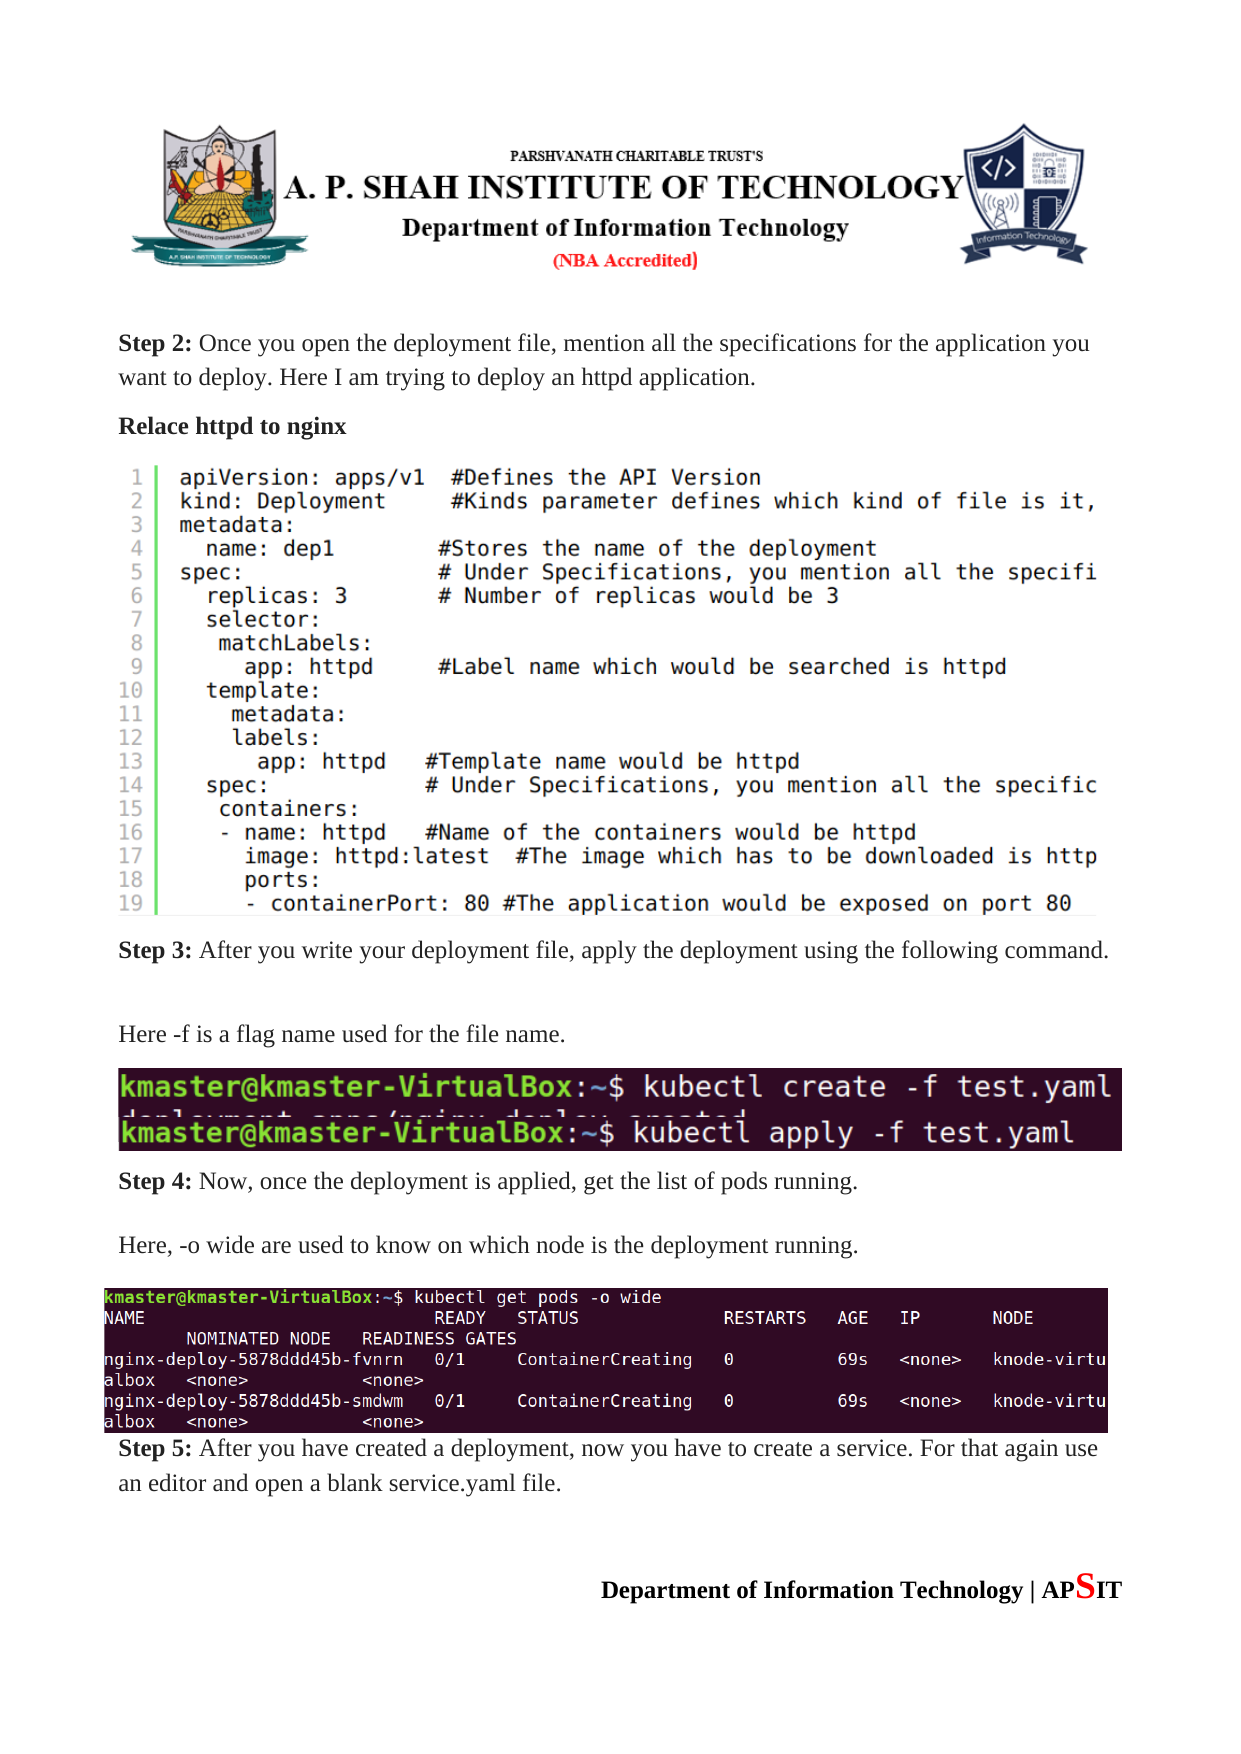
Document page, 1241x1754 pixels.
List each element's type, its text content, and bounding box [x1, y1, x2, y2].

text Relace httpd to nginx [118, 411, 1122, 440]
picture [104, 1288, 1108, 1433]
picture [118, 118, 1123, 279]
picture [118, 1068, 1122, 1151]
text Step 3: After you write your deployment file, apply the deployment using the following command. [118, 916, 1122, 964]
picture [118, 460, 1122, 916]
text Here, -o wide are used to know on which node is the deployment running. [118, 1230, 1122, 1258]
text Here -f is a flag name used for the file name. [118, 1019, 1122, 1048]
text Step 2: Once you open the deployment file, mention all the specifications for the application you want to deploy. Here I am trying to deploy an httpd application. [118, 328, 1122, 391]
text Step 4: Now, once the deployment is applied, get the list of pods running. [118, 1166, 1122, 1195]
